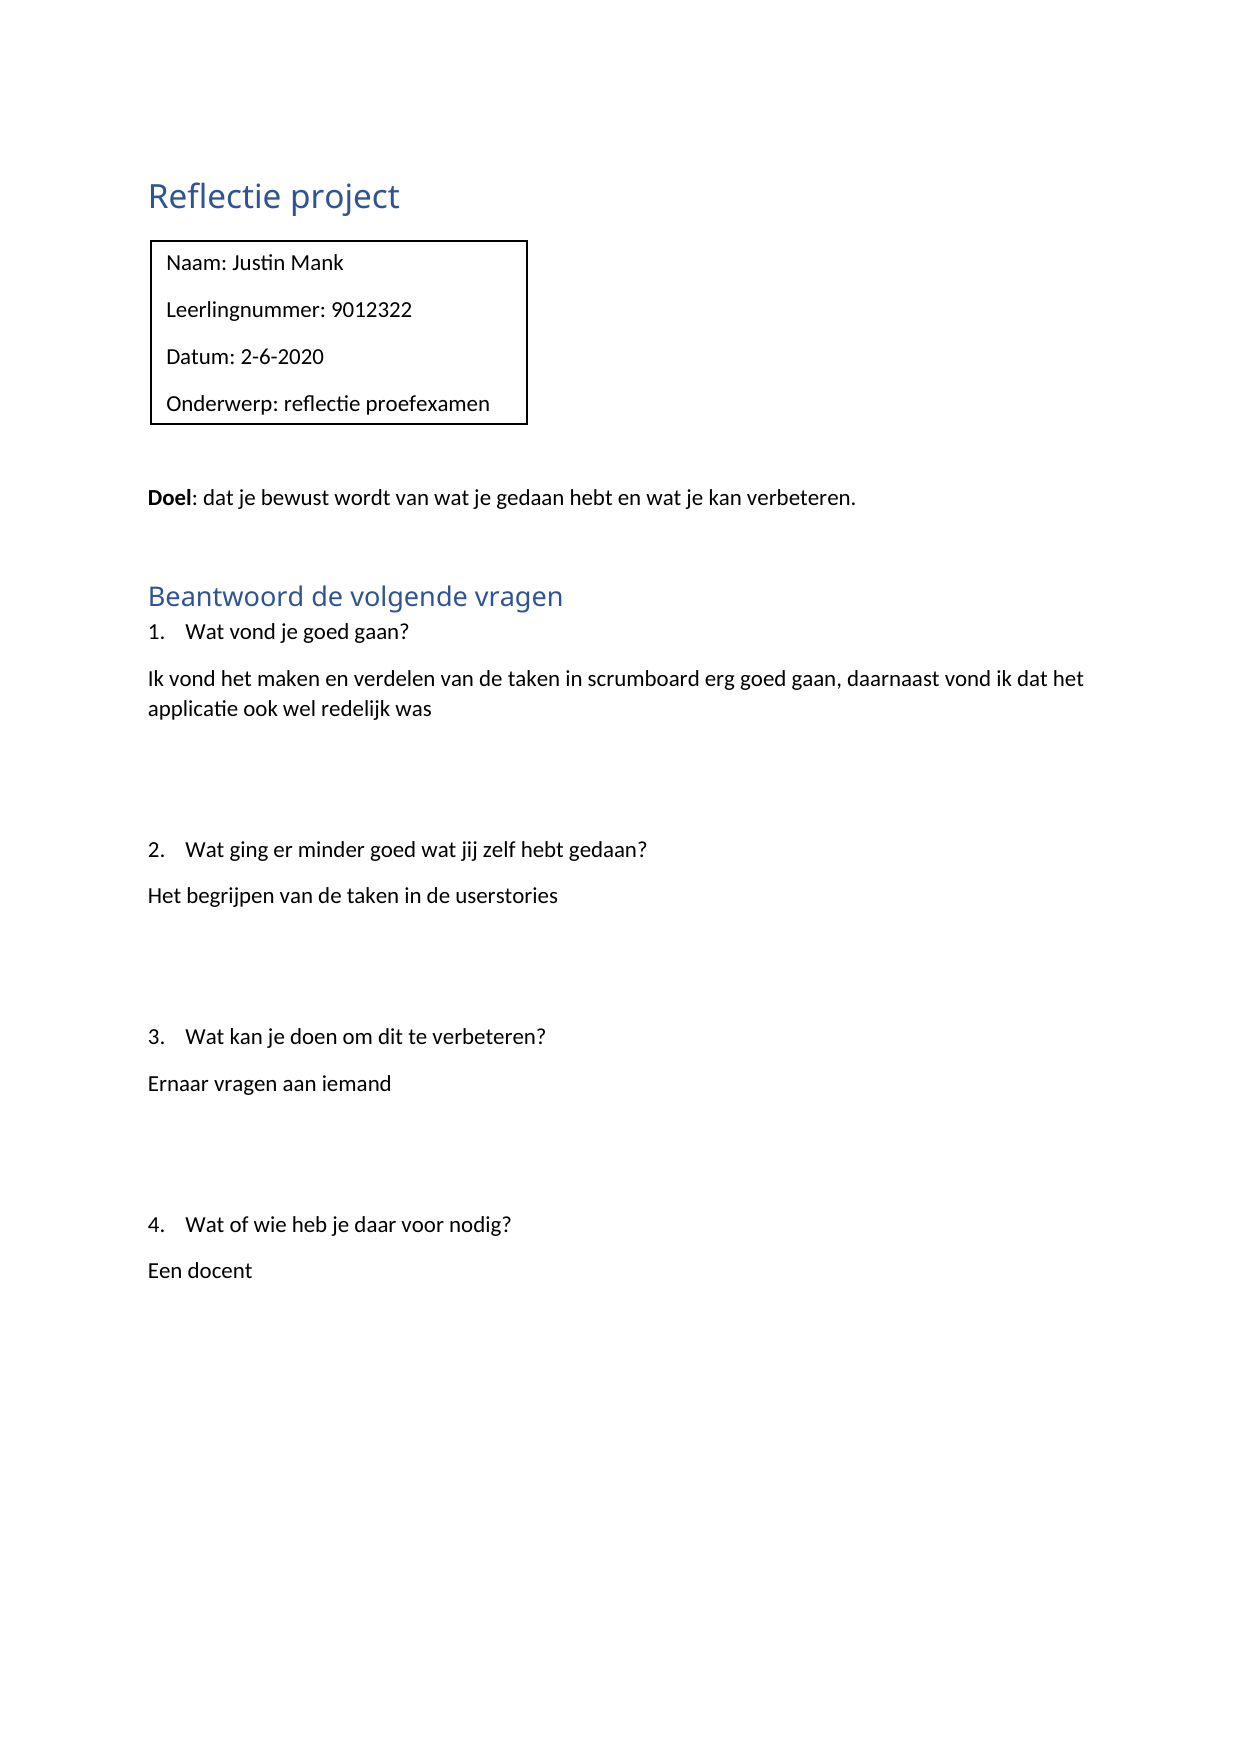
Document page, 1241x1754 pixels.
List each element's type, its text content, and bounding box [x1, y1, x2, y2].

text Het begrijpen van de taken in de userstories [148, 882, 1093, 910]
list Wat of wie heb je daar voor nodig? [148, 1210, 1093, 1238]
text Ik vond het maken en verdelen van de taken in scrumboard erg goed gaan, daarnaast vond ik dat het applicatie ook wel redelijk was [148, 664, 1093, 722]
text Ernaar vragen aan iemand [148, 1069, 1093, 1097]
text Doel: dat je bewust wordt van wat je gedaan hebt en wat je kan verbeteren. [148, 483, 1093, 512]
list Wat kan je doen om dit te verbeteren? [148, 1022, 1093, 1050]
subtitle Beantwoord de volgende vragen [148, 577, 1093, 614]
list Wat ging er minder goed wat jij zelf hebt gedaan? [148, 835, 1093, 863]
text Een docent [148, 1257, 1093, 1285]
list Wat vond je goed gaan? [148, 617, 1093, 645]
subtitle Reflectie project [148, 173, 1093, 218]
